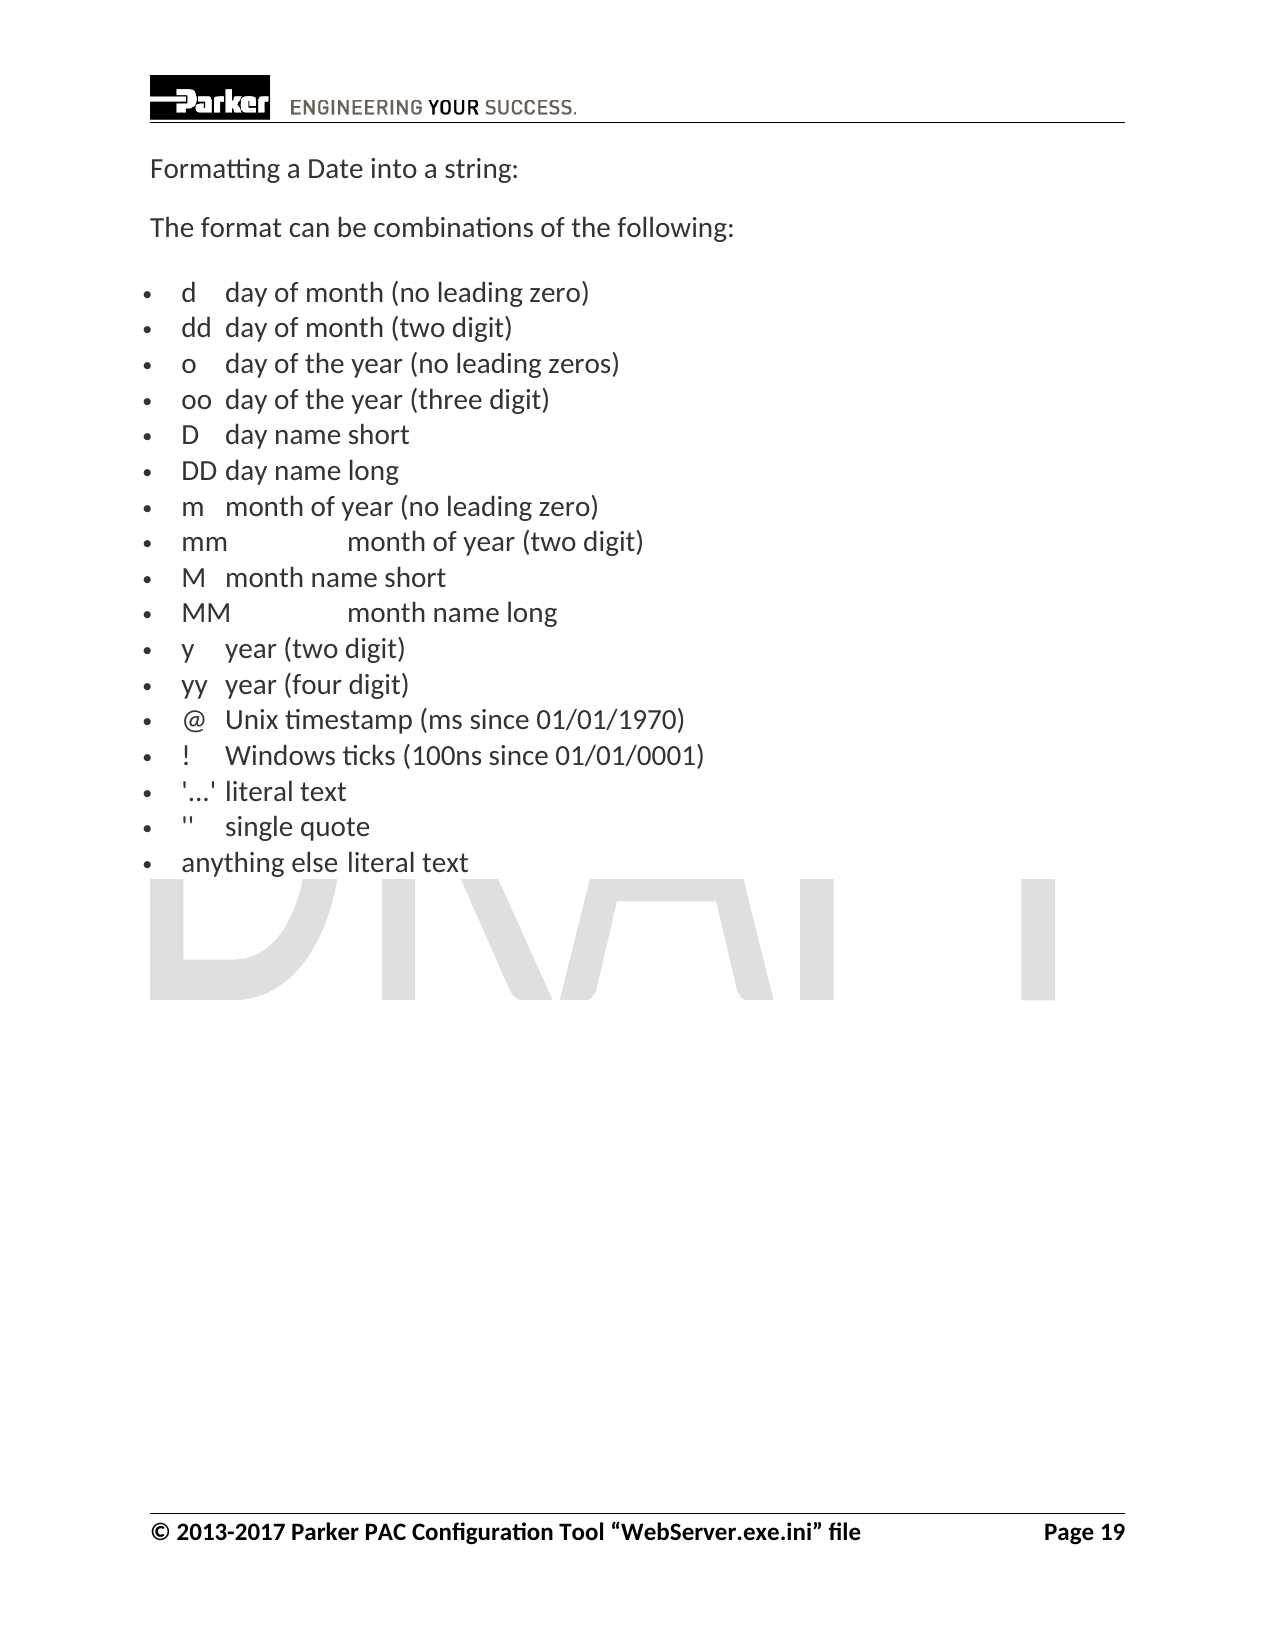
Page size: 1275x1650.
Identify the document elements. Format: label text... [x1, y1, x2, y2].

list D day name short [144, 416, 1125, 452]
list @ Unix timestamp (ms since 01/01/1970) [144, 701, 1125, 737]
list oo day of the year (three digit) [144, 381, 1125, 416]
picture [291, 100, 577, 115]
list anything else literal text [144, 844, 1125, 879]
list d day of month (no leading zero) [144, 274, 1125, 309]
list ! Windows ticks (100ns since 01/01/0001) [144, 737, 1125, 773]
list M month name short [144, 559, 1125, 594]
list m month of year (no leading zero) [144, 488, 1125, 523]
list yy year (four digit) [144, 666, 1125, 701]
picture [150, 75, 270, 120]
list MM month name long [144, 594, 1125, 630]
list o day of the year (no leading zeros) [144, 345, 1125, 381]
text Formatting a Date into a string: [150, 150, 1125, 186]
list y year (two digit) [144, 630, 1125, 666]
list DD day name long [144, 452, 1125, 488]
list '' single quote [144, 808, 1125, 844]
list '...' literal text [144, 773, 1125, 808]
list mm month of year (two digit) [144, 523, 1125, 559]
text The format can be combinations of the following: [150, 209, 1125, 245]
list dd day of month (two digit) [144, 309, 1125, 345]
